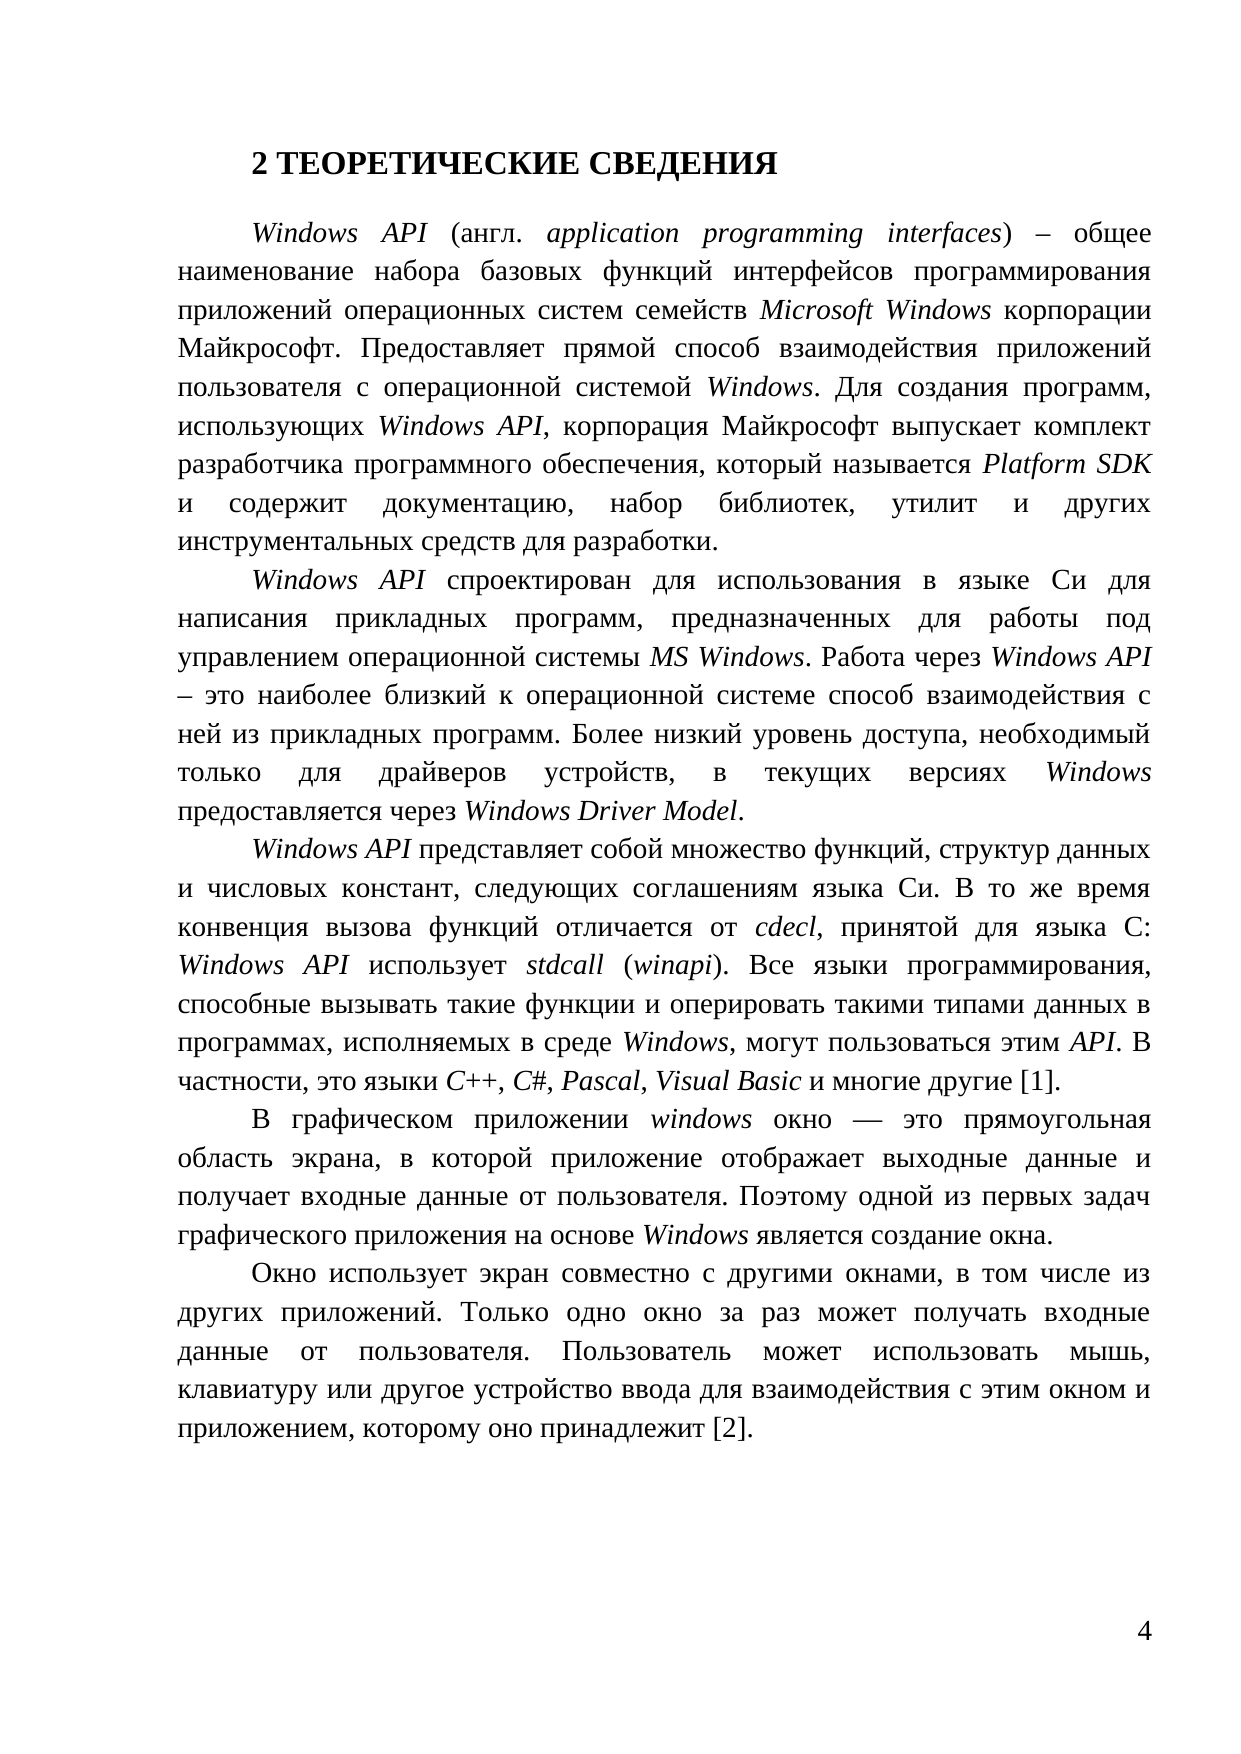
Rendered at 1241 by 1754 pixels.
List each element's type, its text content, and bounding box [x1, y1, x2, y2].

text Windows API спроектирован для использования в языке Си для написания прикладных программ, предназначенных для работы под управлением операционной системы MS Windows. Работа через Windows API – это наиболее близкий к операционной системе способ взаимодействия с ней из прикладных программ. Более низкий уровень доступа, необходимый только для драйверов устройств, в текущих версиях Windows предоставляется через Windows Driver Model. [177, 562, 1152, 827]
text Окно использует экран совместно с другими окнами, в том числе из других приложений. Только одно окно за раз может получать входные данные от пользователя. Пользователь может использовать мышь, клавиатуру или другое устройство ввода для взаимодействия с этим окном и приложением, которому оно принадлежит [2]. [177, 1256, 1152, 1443]
text Windows API (англ. application programming interfaces) – общее наименование набора базовых функций интерфейсов программирования приложений операционных систем семейств Microsoft Windows корпорации Майкрософт. Предоставляет прямой способ взаимодействия приложений пользователя с операционной системой Windows. Для создания программ, использующих Windows API, корпорация Майкрософт выпускает комплект разработчика программного обеспечения, который называется Platform SDK и содержит документацию, набор библиотек, утилит и других инструментальных средств для разработки. [177, 215, 1152, 557]
subtitle 2 ТЕОРЕТИЧЕСКИЕ СВЕДЕНИЯ [177, 143, 1152, 181]
text Windows API представляет собой множество функций, структур данных и числовых констант, следующих соглашениям языка Си. В то же время конвенция вызова функций отличается от cdecl, принятой для языка C: Windows API использует stdcall (winapi). Все языки программирования, способные вызывать такие функции и оперировать такими типами данных в программах, исполняемых в среде Windows, могут пользоваться этим API. В частности, это языки C++, C#, Pascal, Visual Basic и многие другие [1]. [177, 832, 1152, 1096]
text В графическом приложении windows окно — это прямоугольная область экрана, в которой приложение отображает выходные данные и получает входные данные от пользователя. Поэтому одной из первых задач графического приложения на основе Windows является создание окна. [177, 1101, 1152, 1251]
